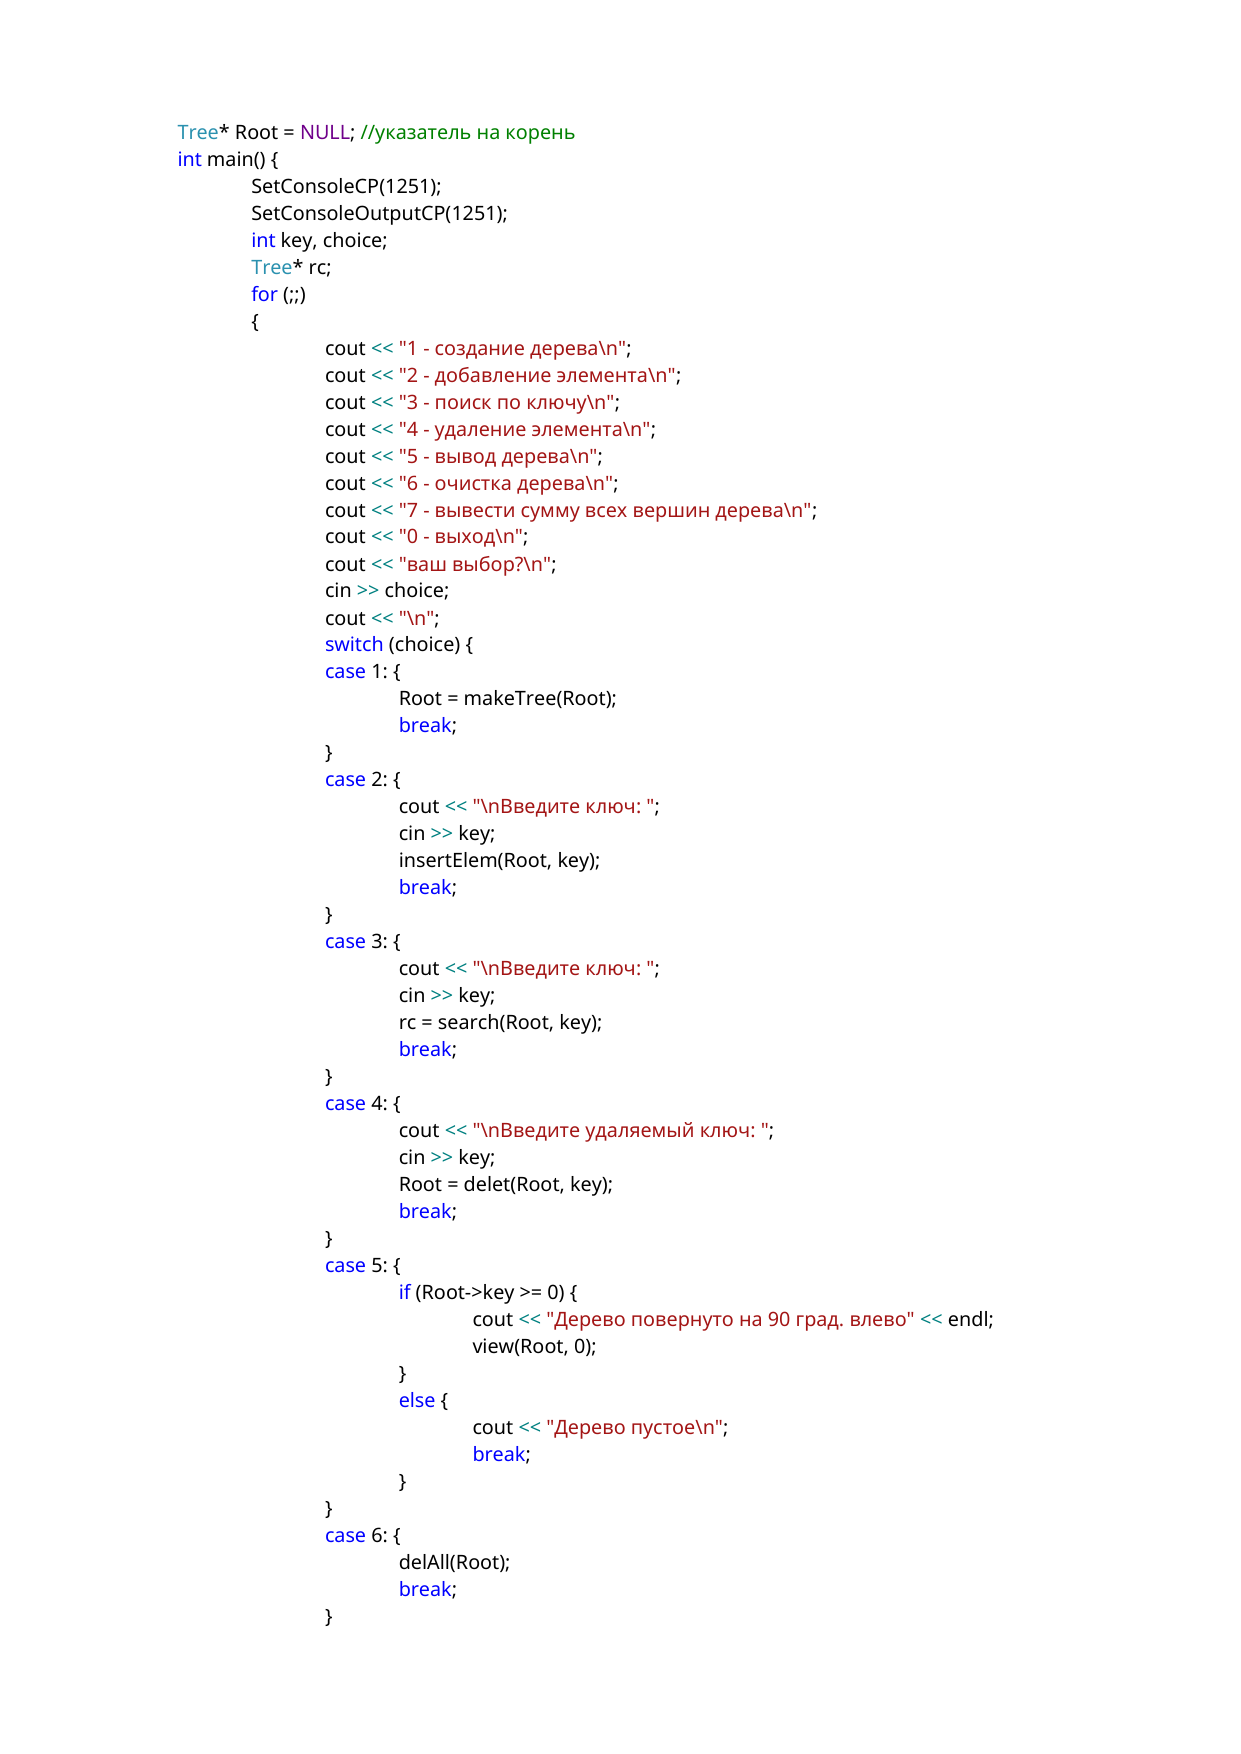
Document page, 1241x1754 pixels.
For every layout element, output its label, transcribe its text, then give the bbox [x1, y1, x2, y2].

text delAll(Root); [177, 1548, 1152, 1575]
text } [177, 901, 1152, 927]
text break; [177, 712, 1152, 739]
text SetConsoleCP(1251); [177, 172, 1152, 199]
text cout << "0 - выход\n"; [177, 523, 1152, 550]
text cout << "3 - поиск по ключу\n"; [177, 388, 1152, 415]
text cout << "Дерево повернуто на 90 град. влево" << endl; [177, 1305, 1152, 1332]
text case 5: { [177, 1251, 1152, 1278]
text cin >> key; [177, 819, 1152, 847]
text Tree* rc; [177, 253, 1152, 280]
text cout << "\nВведите ключ: "; [177, 954, 1152, 981]
text cin >> key; [177, 981, 1152, 1008]
text } [177, 739, 1152, 766]
text } [177, 1224, 1152, 1251]
text cout << "\nВведите ключ: "; [177, 793, 1152, 819]
text else { [177, 1386, 1152, 1413]
text cout << "1 - создание дерева\n"; [177, 334, 1152, 361]
text cin >> choice; [177, 577, 1152, 604]
text cout << "\nВведите удаляемый ключ: "; [177, 1116, 1152, 1143]
text for (;;) [177, 280, 1152, 307]
text Root = delet(Root, key); [177, 1170, 1152, 1197]
text if (Root->key >= 0) { [177, 1278, 1152, 1305]
text break; [177, 873, 1152, 901]
text case 1: { [177, 658, 1152, 685]
text rc = search(Root, key); [177, 1008, 1152, 1035]
text cout << "7 - вывести сумму всех вершин дерева\n"; [177, 496, 1152, 523]
text case 3: { [177, 927, 1152, 954]
text } [177, 1467, 1152, 1494]
text cout << "2 - добавление элемента\n"; [177, 361, 1152, 388]
text break; [177, 1035, 1152, 1062]
text cout << "5 - вывод дерева\n"; [177, 442, 1152, 469]
text case 6: { [177, 1521, 1152, 1548]
text cout << "Дерево пустое\n"; [177, 1413, 1152, 1440]
text SetConsoleOutputCP(1251); [177, 199, 1152, 226]
text } [177, 1062, 1152, 1089]
text } [177, 1359, 1152, 1386]
text break; [177, 1575, 1152, 1602]
text cin >> key; [177, 1143, 1152, 1170]
text cout << "\n"; [177, 604, 1152, 631]
text view(Root, 0); [177, 1332, 1152, 1359]
text case 4: { [177, 1089, 1152, 1116]
text cout << "4 - удаление элемента\n"; [177, 415, 1152, 442]
text { [177, 307, 1152, 334]
text case 2: { [177, 766, 1152, 793]
text switch (choice) { [177, 631, 1152, 658]
text int key, choice; [177, 226, 1152, 253]
text break; [177, 1440, 1152, 1467]
text cout << "6 - очистка дерева\n"; [177, 469, 1152, 496]
text } [177, 1494, 1152, 1521]
text insertElem(Root, key); [177, 847, 1152, 873]
text Tree* Root = NULL; //указатель на корень [177, 118, 1152, 145]
text } [177, 1602, 1152, 1629]
text Root = makeTree(Root); [177, 685, 1152, 712]
text cout << "ваш выбор?\n"; [177, 550, 1152, 577]
text break; [177, 1197, 1152, 1224]
text int main() { [177, 145, 1152, 172]
